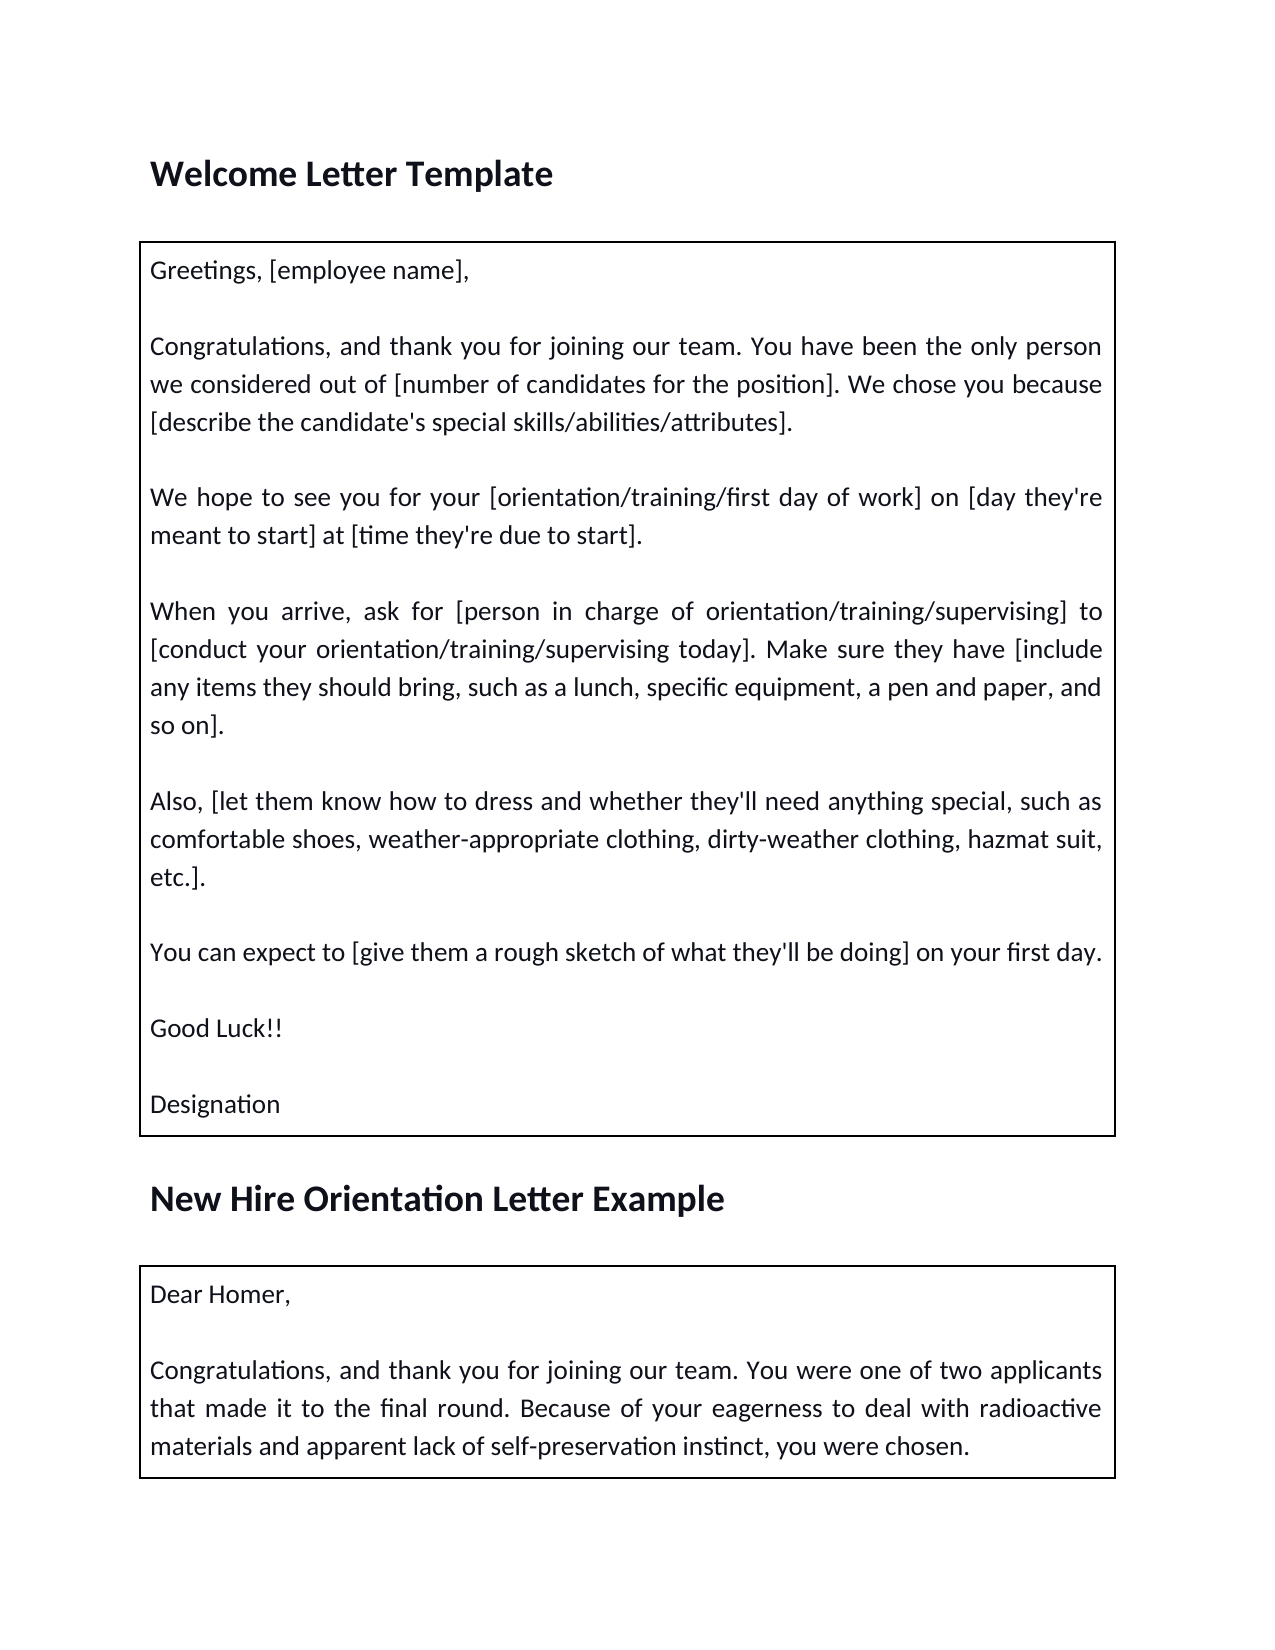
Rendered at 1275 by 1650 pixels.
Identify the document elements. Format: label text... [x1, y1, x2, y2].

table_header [141, 1267, 1114, 1477]
table_header Greetings, [employee name], Congratulations, and thank you for joining our team. You have been the only person we considered out of [number of candidates for the position]. We chose you because [describe the candidate's special skills/abilities/attributes]. We hope to see you for your [orientation/training/first day of work] on [day they're meant to start] at [time they're due to start]. When you arrive, ask for [person in charge of orientation/training/supervising] to [conduct your orientation/training/supervising today]. Make sure they have [include any items they should bring, such as a lunch, specific equipment, a pen and paper, and so on]. Also, [let them know how to dress and whether they'll need anything special, such as comfortable shoes, weather-appropriate clothing, dirty-weather clothing, hazmat suit, etc.]. You can expect to [give them a rough sketch of what they'll be doing] on your first day. Good Luck!! Designation [141, 243, 1114, 1134]
text New Hire Orientation Letter Example [150, 1174, 1125, 1220]
text Welcome Letter Template [150, 150, 1125, 196]
